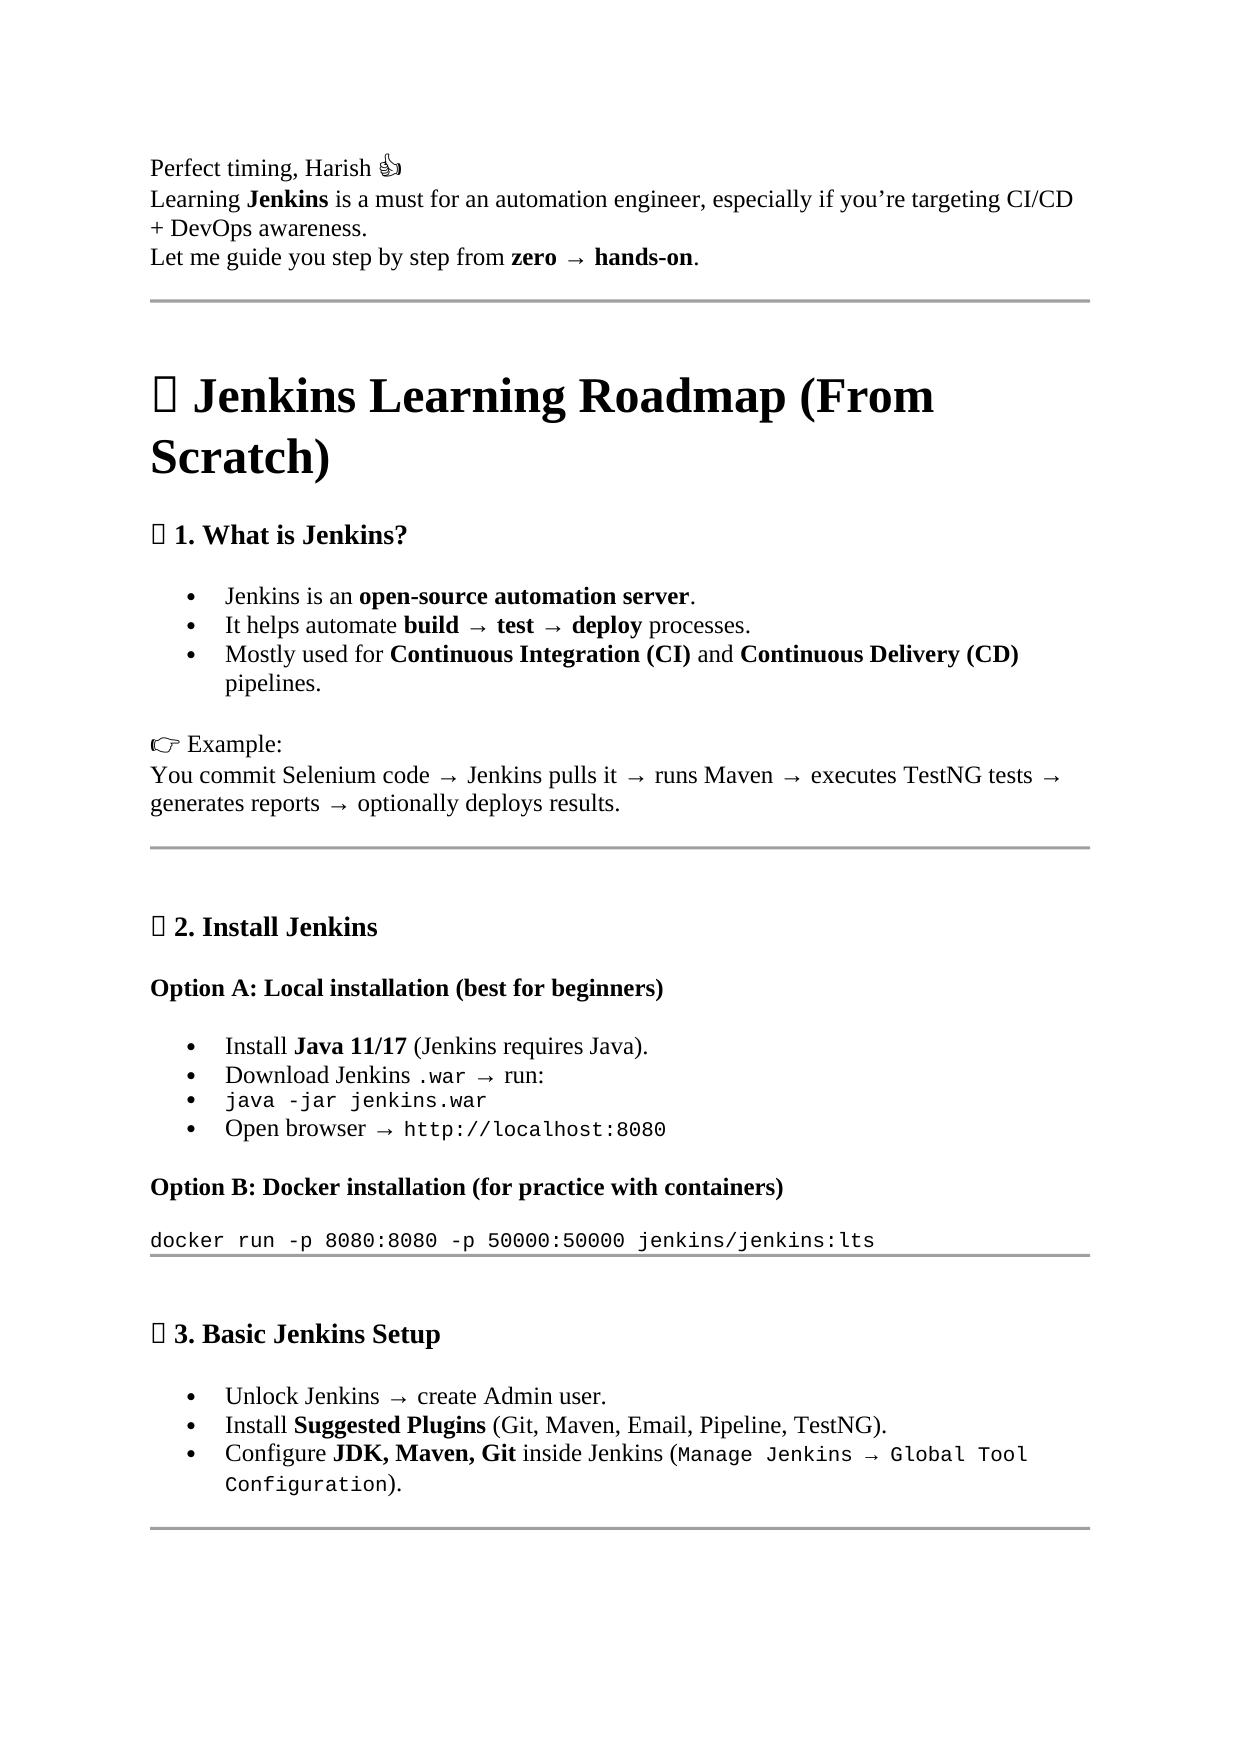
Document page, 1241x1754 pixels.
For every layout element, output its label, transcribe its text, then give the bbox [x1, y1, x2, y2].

text 🔹 1. What is Jenkins? [150, 514, 1090, 552]
list Install Java 11/17 (Jenkins requires Java). [187, 1031, 1090, 1060]
text 🔹 2. Install Jenkins [150, 906, 1090, 944]
list Mostly used for Continuous Integration (CI) and Continuous Delivery (CD) pipelines. [187, 639, 1090, 696]
list Download Jenkins .war → run: [187, 1060, 1090, 1090]
text docker run -p 8080:8080 -p 50000:50000 jenkins/jenkins:lts [150, 1230, 1090, 1253]
list Configure JDK, Maven, Git inside Jenkins (Manage Jenkins → Global Tool Configuration). [187, 1438, 1090, 1498]
list Unlock Jenkins → create Admin user. [187, 1381, 1090, 1410]
list Open browser → http://localhost:8080 [187, 1113, 1090, 1143]
list java -jar jenkins.war [187, 1090, 1090, 1113]
text Option A: Local installation (best for beginners) [150, 973, 1090, 1002]
list Jenkins is an open-source automation server. [187, 581, 1090, 610]
list Install Suggested Plugins (Git, Maven, Email, Pipeline, TestNG). [187, 1410, 1090, 1438]
text Option B: Docker installation (for practice with containers) [150, 1172, 1090, 1201]
list It helps automate build → test → deploy processes. [187, 610, 1090, 639]
text Perfect timing, Harish 👍 Learning Jenkins is a must for an automation engineer, especially if you’re targeting CI/CD + DevOps awareness. Let me guide you step by step from zero → hands-on. [150, 150, 1090, 270]
text 🔹 3. Basic Jenkins Setup [150, 1313, 1090, 1352]
text 👉 Example: You commit Selenium code → Jenkins pulls it → runs Maven → executes TestNG tests → generates reports → optionally deploys results. [150, 726, 1090, 817]
text 🚀 Jenkins Learning Roadmap (From Scratch) [150, 359, 1090, 485]
